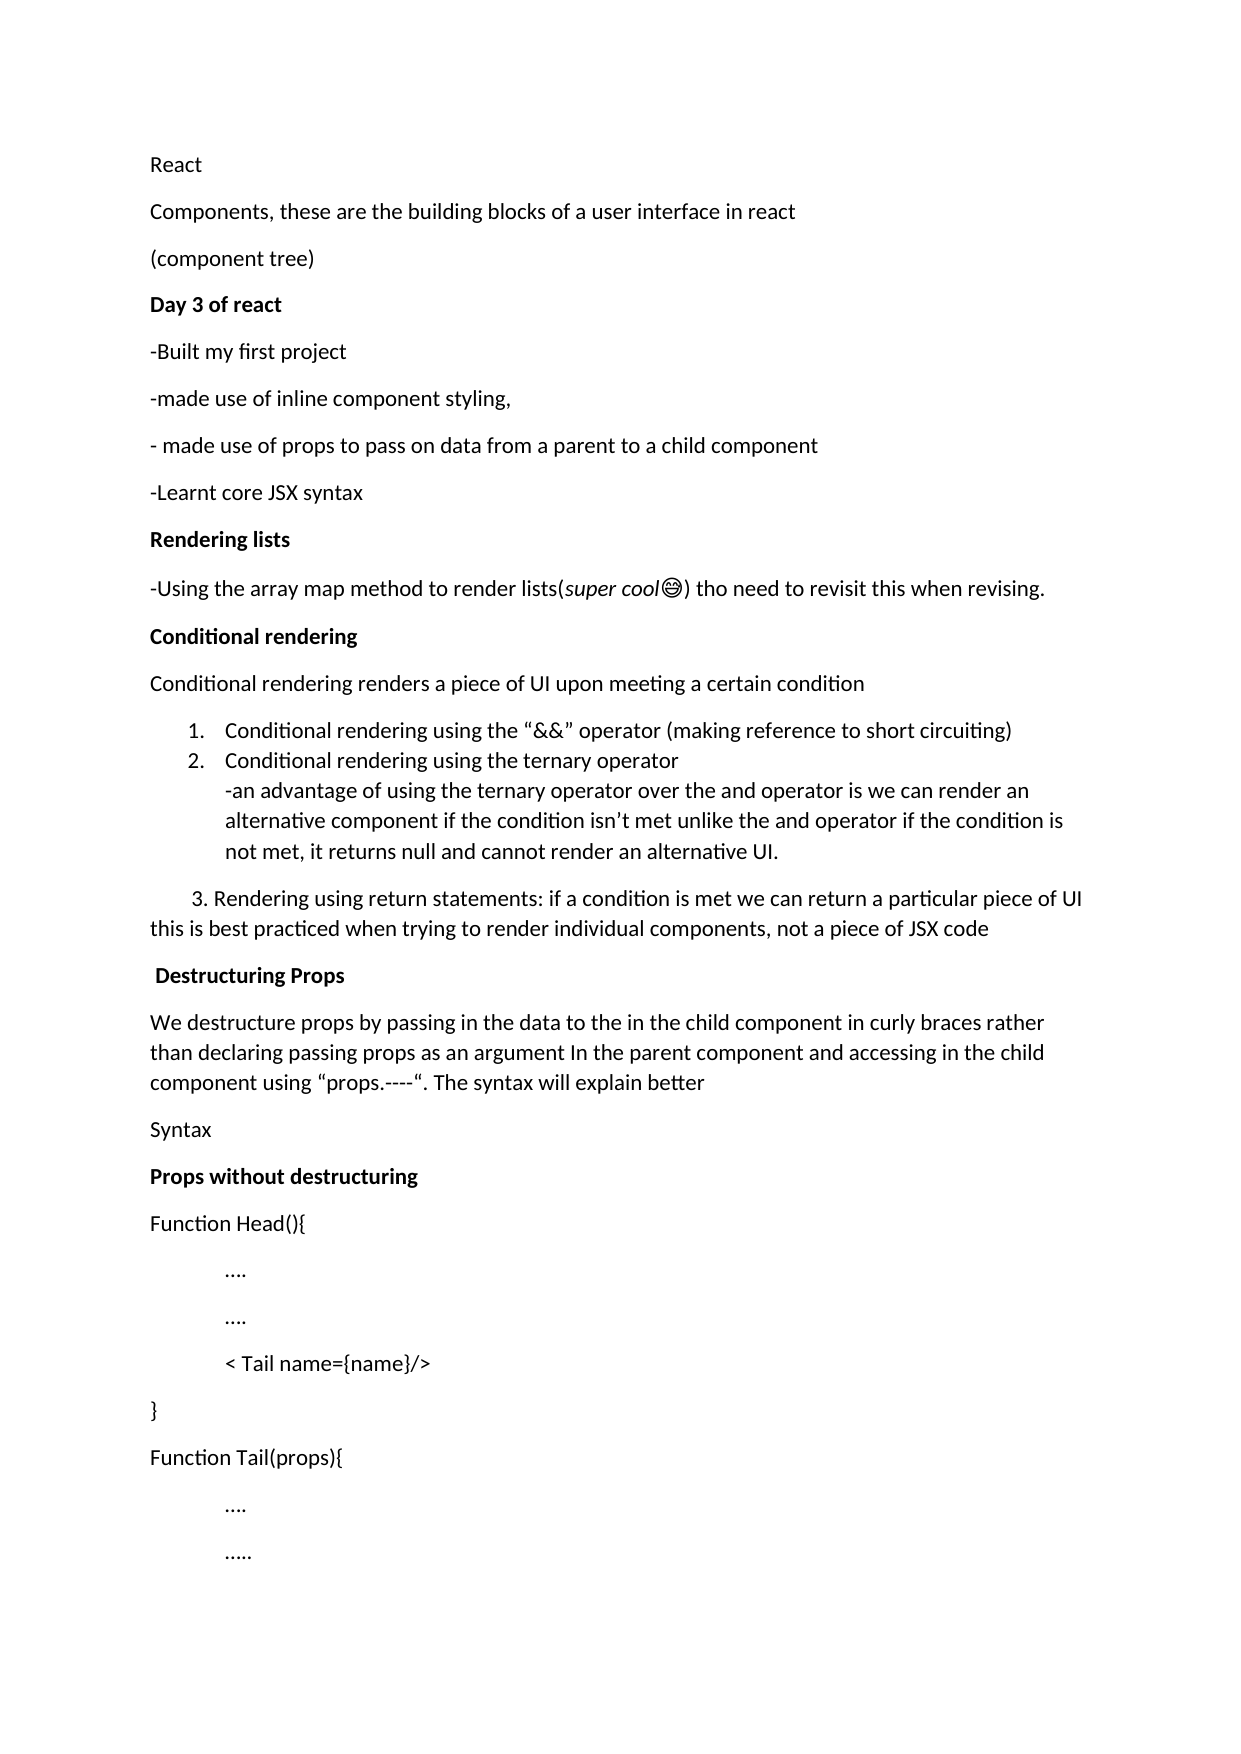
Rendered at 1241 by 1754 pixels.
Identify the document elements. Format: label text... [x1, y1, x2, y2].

text …. [150, 1302, 1090, 1331]
text Conditional rendering renders a piece of UI upon meeting a certain condition [150, 669, 1090, 697]
text ….. [150, 1537, 1090, 1565]
text - made use of props to pass on data from a parent to a child component [150, 431, 1090, 459]
text < Tail name={name}/> [150, 1349, 1090, 1377]
text Destructuring Props [150, 961, 1090, 989]
list Conditional rendering using the “&&” operator (making reference to short circuiting) [187, 716, 1090, 744]
text Function Tail(props){ [150, 1443, 1090, 1471]
text React [150, 150, 1090, 178]
text Props without destructuring [150, 1162, 1090, 1190]
text Function Head(){ [150, 1209, 1090, 1237]
text Syntax [150, 1115, 1090, 1143]
text } [150, 1396, 1090, 1424]
text …. [150, 1256, 1090, 1284]
text Day 3 of react [150, 291, 1090, 319]
text Rendering lists [150, 525, 1090, 553]
text -Using the array map method to render lists(super cool) tho need to revisit this when revising. [150, 572, 1090, 603]
text -Learnt core JSX syntax [150, 478, 1090, 506]
text -made use of inline component styling, [150, 384, 1090, 412]
text 3. Rendering using return statements: if a condition is met we can return a particular piece of UI this is best practiced when trying to render individual components, not a piece of JSX code [150, 884, 1090, 942]
text Components, these are the building blocks of a user interface in react [150, 197, 1090, 225]
text -Built my first project [150, 337, 1090, 366]
text (component tree) [150, 244, 1090, 272]
list Conditional rendering using the ternary operator [187, 746, 1090, 774]
text Conditional rendering [150, 622, 1090, 650]
text We destructure props by passing in the data to the in the child component in curly braces rather than declaring passing props as an argument In the parent component and accessing in the child component using “props.----“. The syntax will explain better [150, 1008, 1090, 1096]
text …. [150, 1490, 1090, 1518]
list -an advantage of using the ternary operator over the and operator is we can render an alternative component if the condition isn’t met unlike the and operator if the condition is not met, it returns null and cannot render an alternative UI. [225, 776, 1090, 865]
